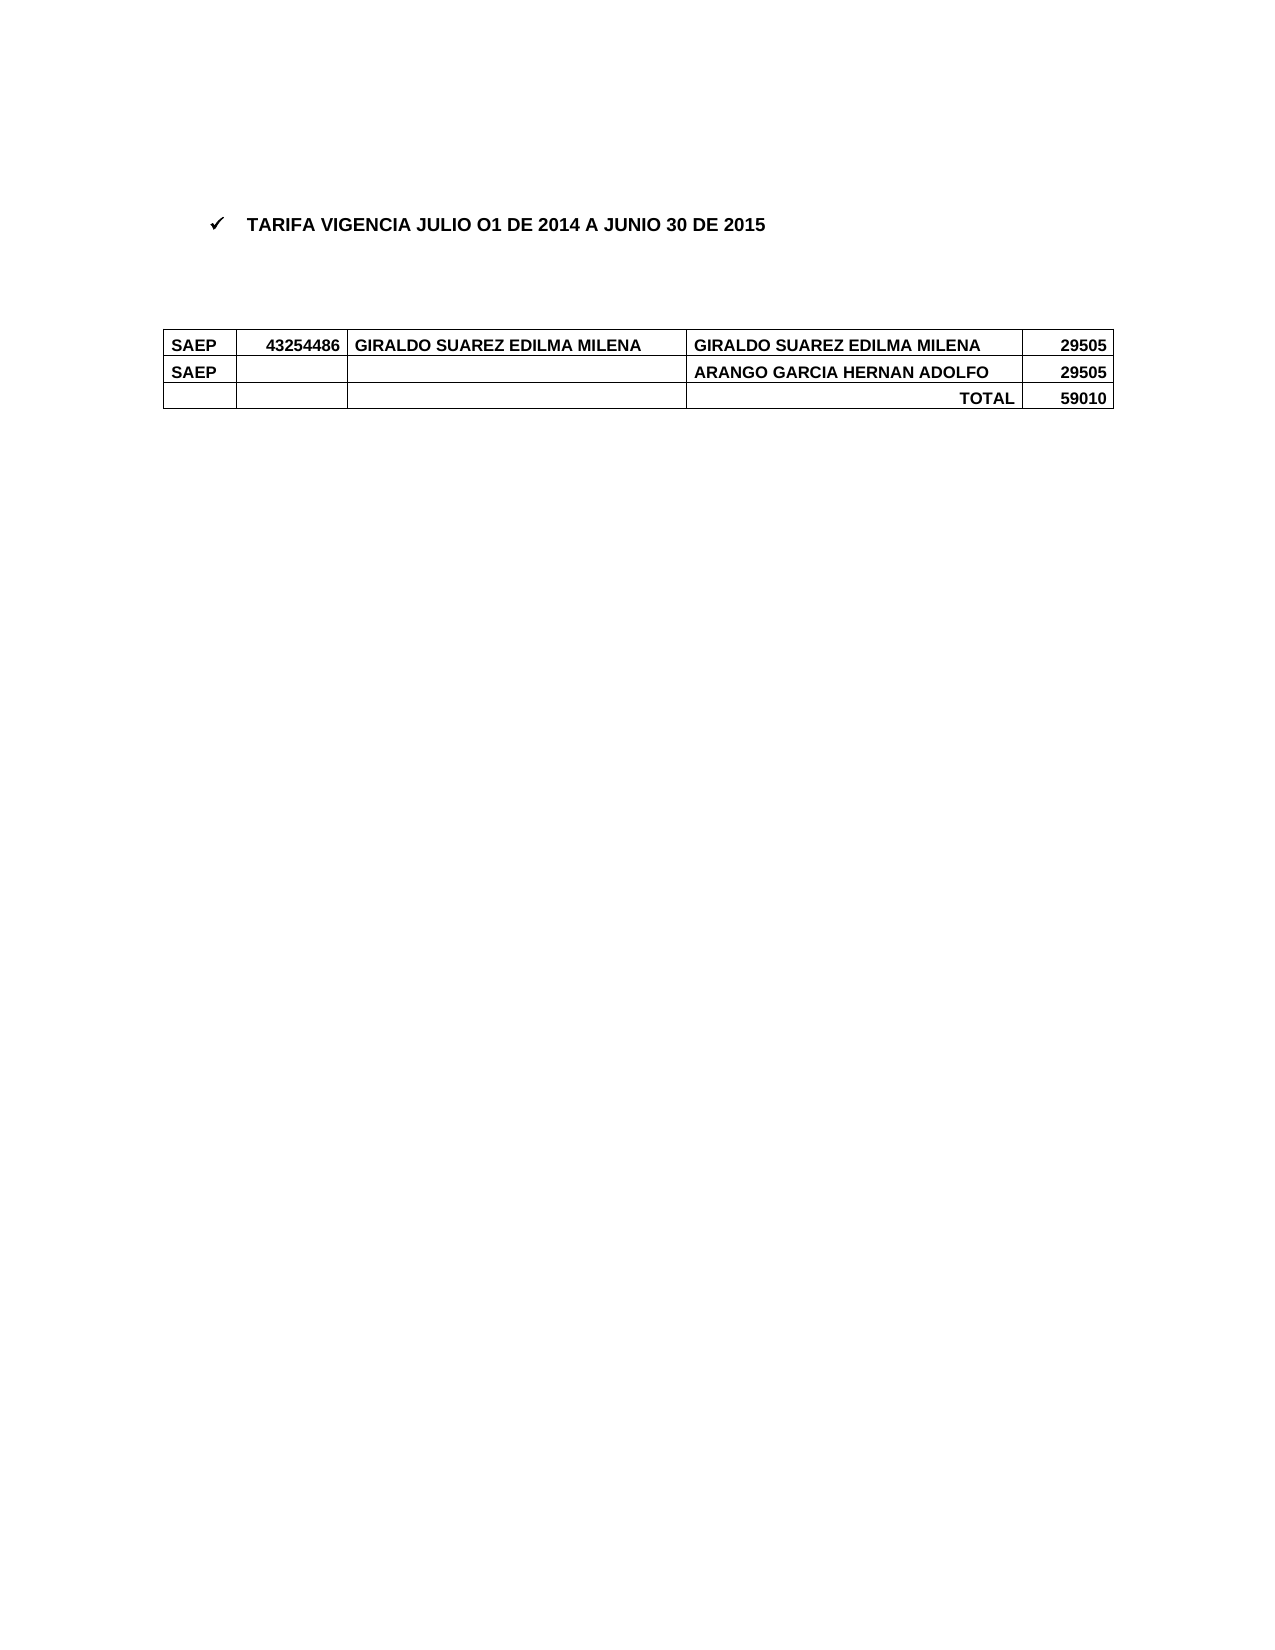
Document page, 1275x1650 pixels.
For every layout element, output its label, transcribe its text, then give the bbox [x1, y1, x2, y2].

table_cell [164, 383, 236, 408]
list TARIFA VIGENCIA JULIO O1 DE 2014 A JUNIO 30 DE 2015 [209, 214, 1109, 236]
table_cell TOTAL [687, 383, 1022, 408]
table_cell 59010 [1023, 383, 1113, 408]
table_header SAEP [164, 330, 236, 355]
table_header 29505 [1023, 330, 1113, 355]
table_cell [348, 383, 686, 408]
table_cell 29505 [1023, 356, 1113, 382]
table_cell [237, 356, 347, 382]
table_cell [237, 383, 347, 408]
table_cell ARANGO GARCIA HERNAN ADOLFO [687, 356, 1022, 382]
table_cell [348, 356, 686, 382]
table_header GIRALDO SUAREZ EDILMA MILENA [687, 330, 1022, 355]
table_header 43254486 [237, 330, 347, 355]
table_header GIRALDO SUAREZ EDILMA MILENA [348, 330, 686, 355]
table_cell SAEP [164, 356, 236, 382]
